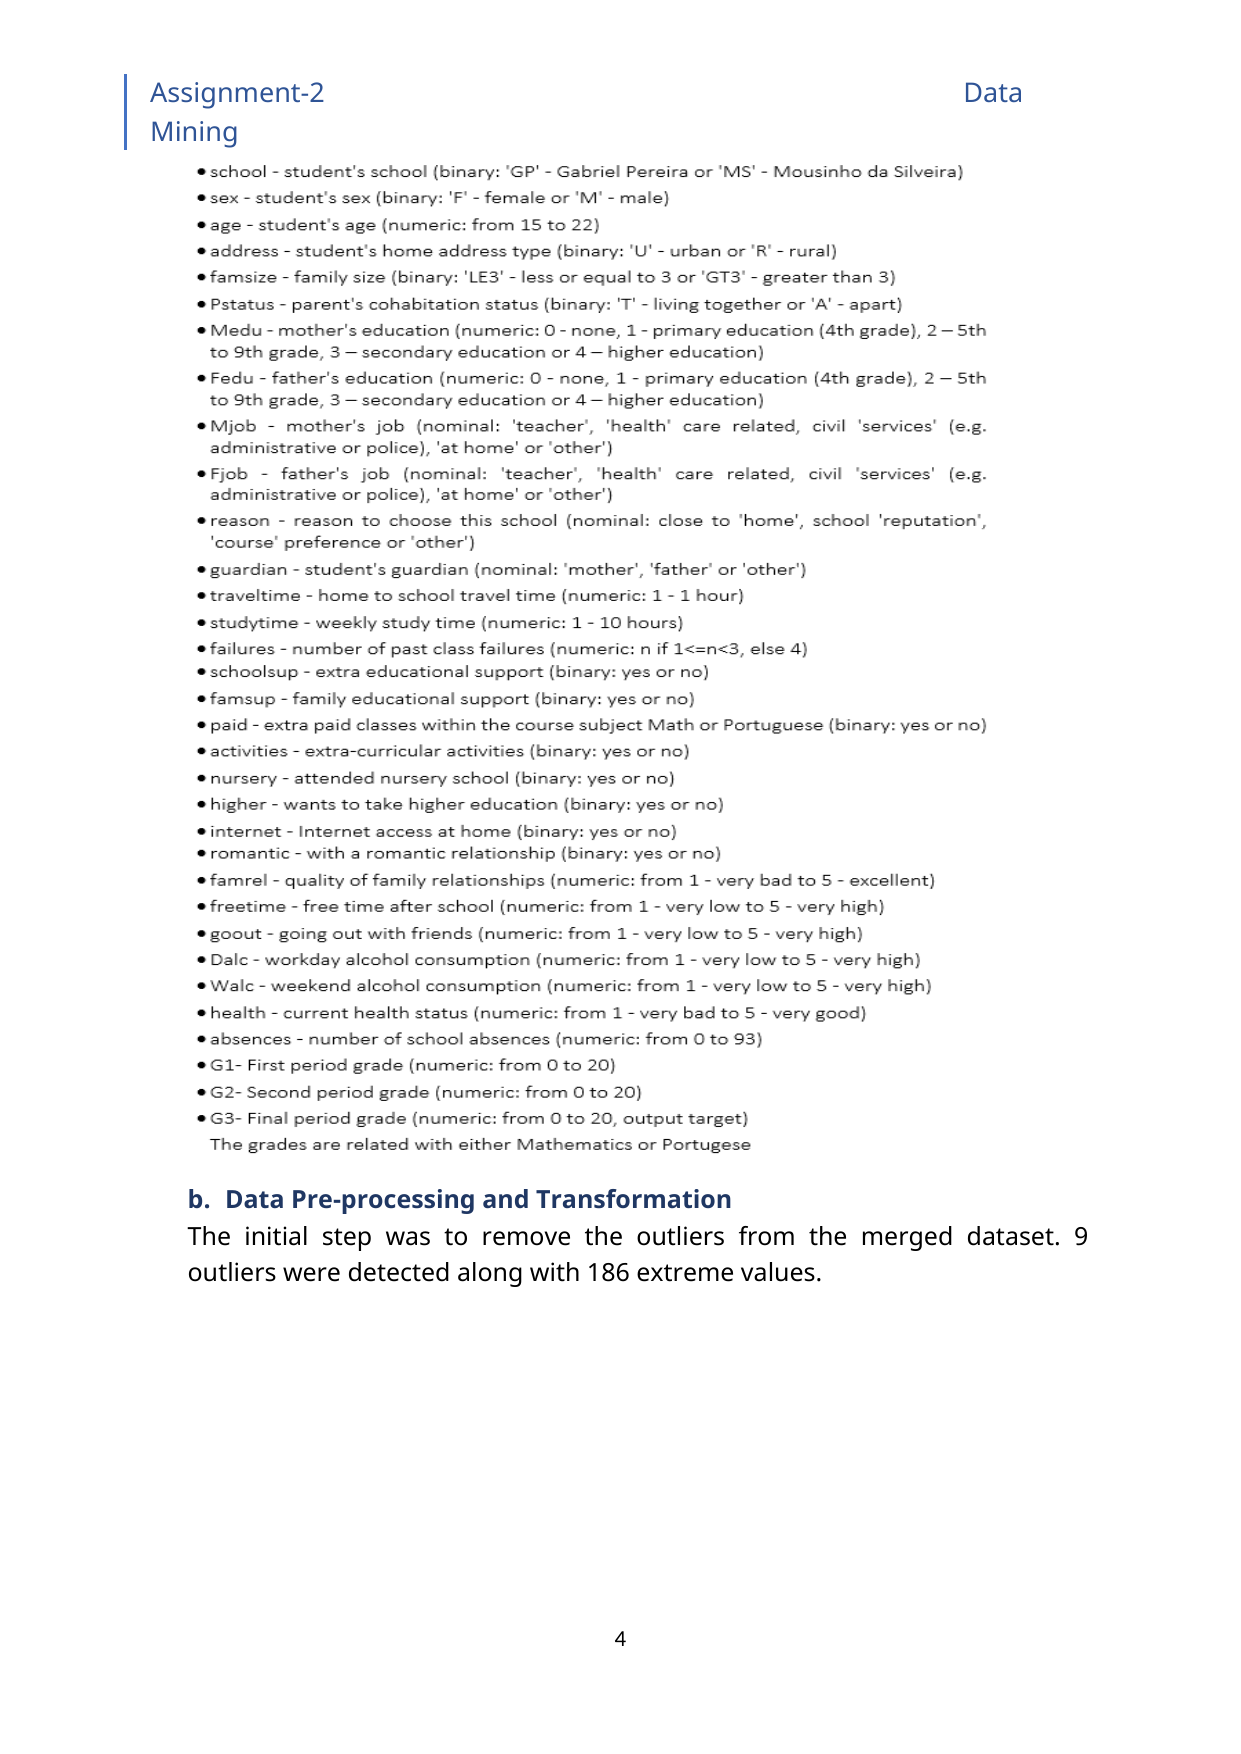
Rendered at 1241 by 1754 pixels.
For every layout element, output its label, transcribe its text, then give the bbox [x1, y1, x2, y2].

picture [187, 151, 1033, 1164]
subtitle Data Pre-processing and Transformation [187, 1182, 1090, 1216]
text The initial step was to remove the outliers from the merged dataset. 9 outliers were detected along with 186 extreme values. [187, 1218, 1090, 1288]
